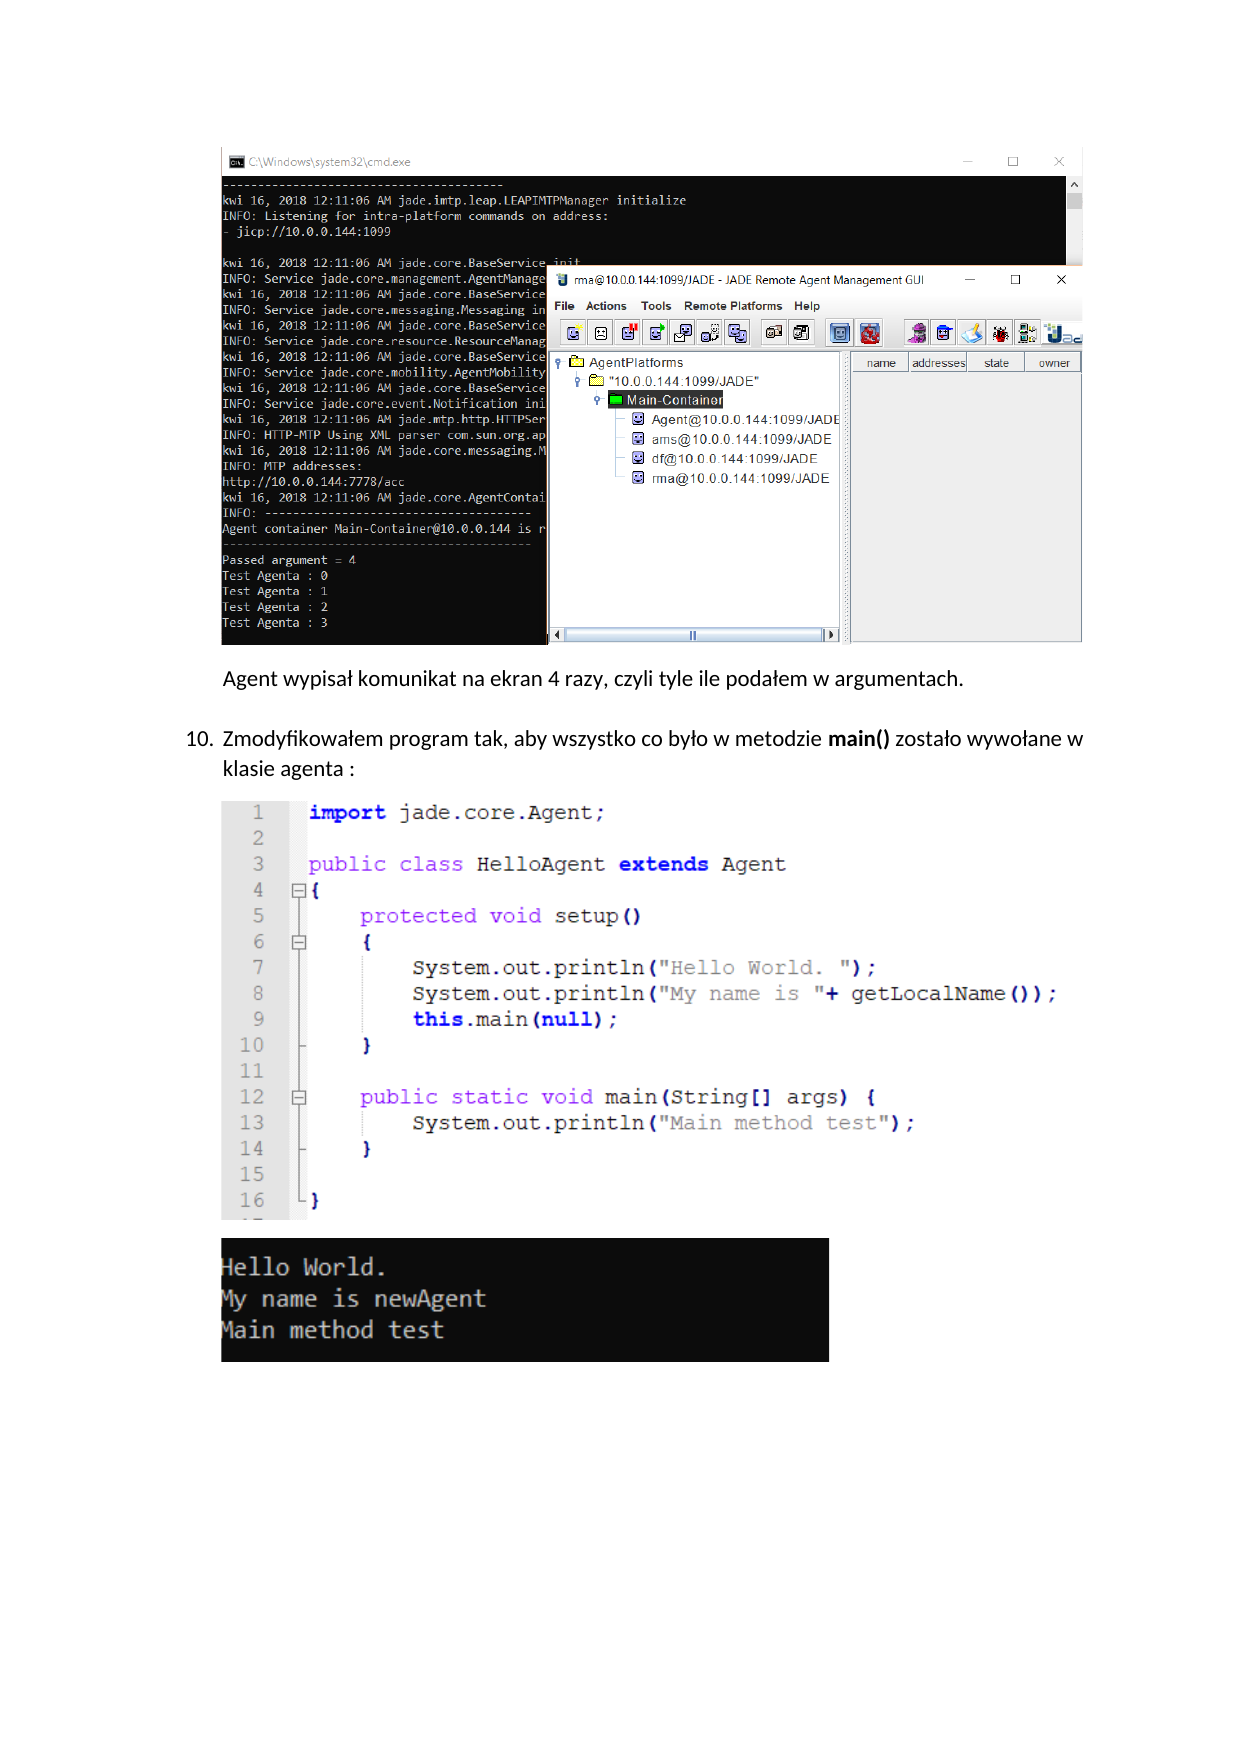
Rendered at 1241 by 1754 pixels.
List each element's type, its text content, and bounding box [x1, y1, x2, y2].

list Zmodyfikowałem program tak, aby wszystko co było w metodzie main() zostało wywołane w klasie agenta : [185, 724, 1093, 782]
list Agent wypisał komunikat na ekran 4 razy, czyli tyle ile podałem w argumentach. [223, 664, 1093, 692]
picture [221, 1238, 830, 1362]
picture [221, 801, 1079, 1220]
picture [221, 147, 1083, 645]
